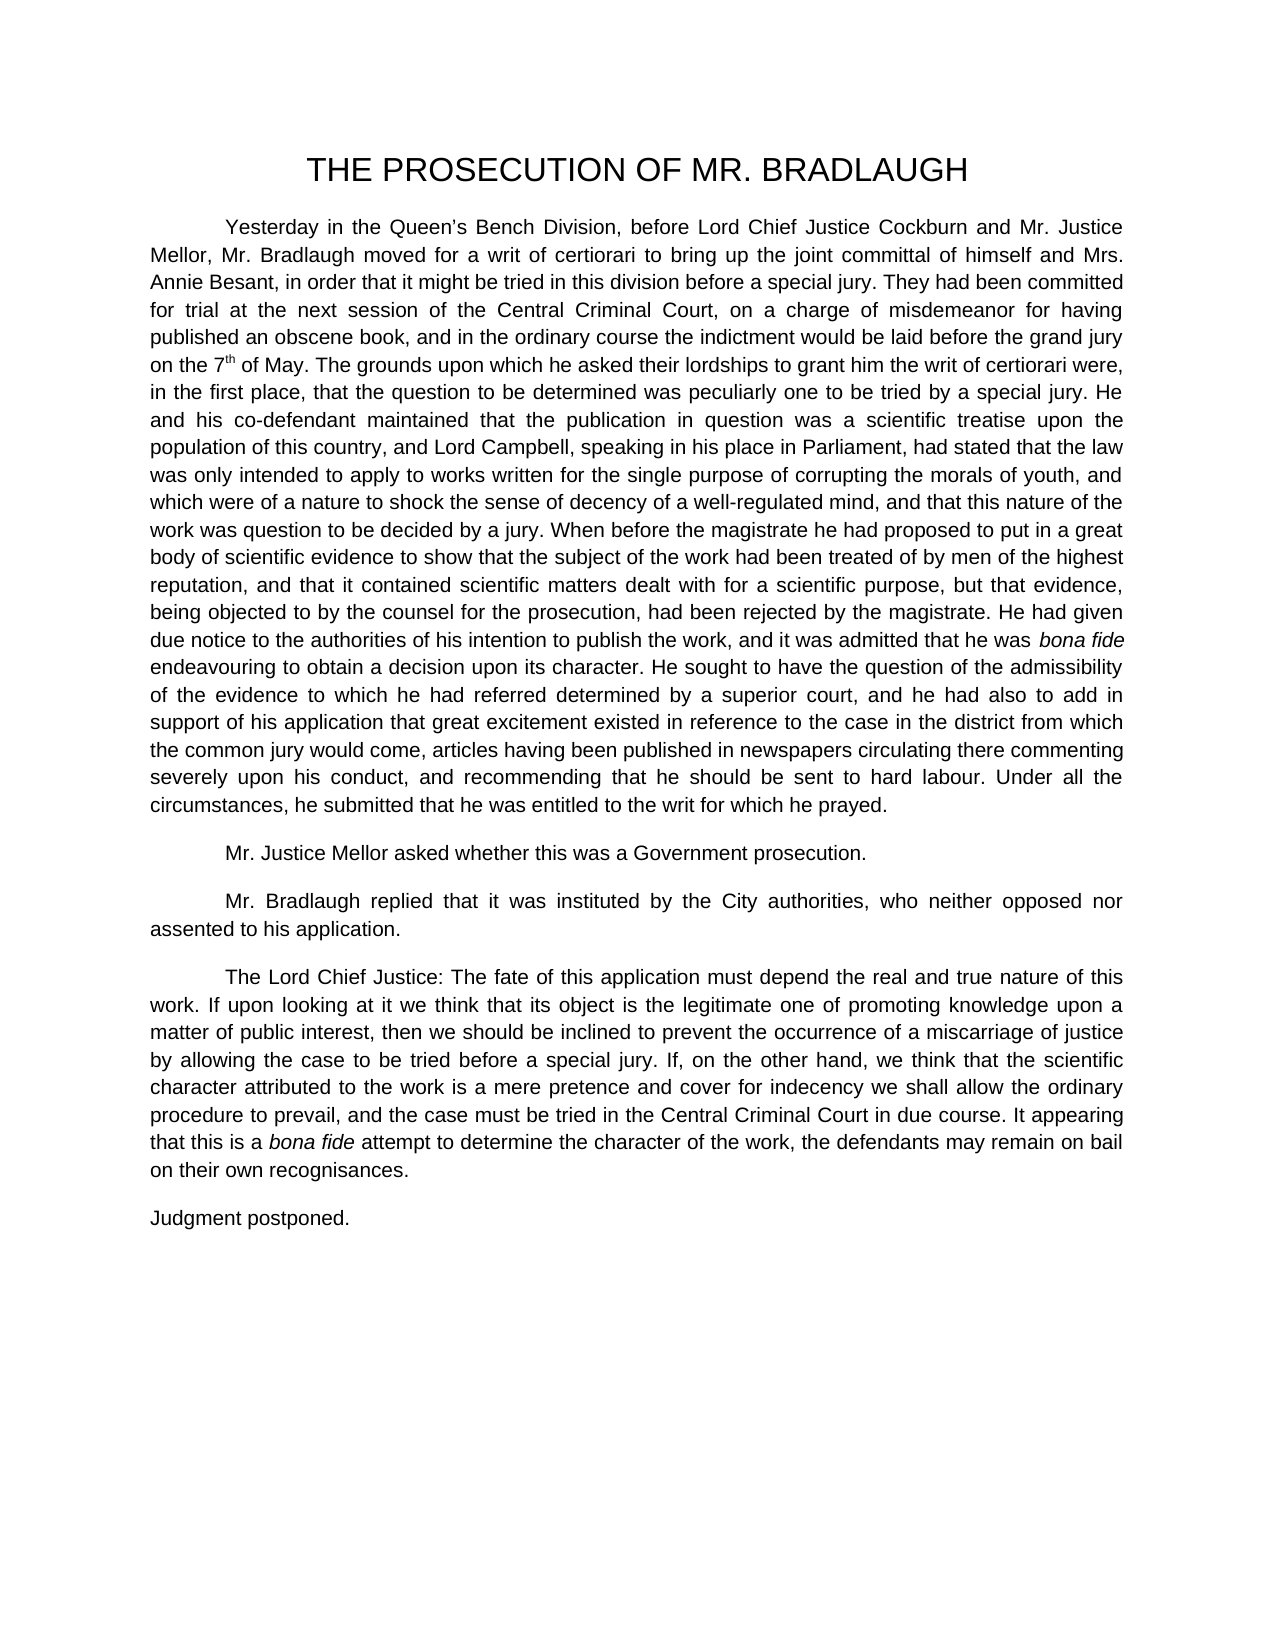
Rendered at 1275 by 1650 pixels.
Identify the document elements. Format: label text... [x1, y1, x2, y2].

text Mr. Bradlaugh replied that it was instituted by the City authorities, who neither opposed nor assented to his application. [150, 889, 1125, 941]
text Mr. Justice Mellor asked whether this was a Government prosecution. [150, 841, 1125, 865]
text The Lord Chief Justice: The fate of this application must depend the real and true nature of this work. If upon looking at it we think that its object is the legitimate one of promoting knowledge upon a matter of public interest, then we should be inclined to prevent the occurrence of a miscarriage of justice by allowing the case to be tried before a special jury. If, on the other hand, we think that the scientific character attributed to the work is a mere pretence and cover for indecency we shall allow the ordinary procedure to prevail, and the case must be tried in the Central Criminal Court in due course. It appearing that this is a bona fide attempt to determine the character of the work, the defendants may remain on bail on their own recognisances. [150, 965, 1125, 1181]
text Yesterday in the Queen’s Bench Division, before Lord Chief Justice Cockburn and Mr. Justice Mellor, Mr. Bradlaugh moved for a writ of certiorari to bring up the joint committal of himself and Mrs. Annie Besant, in order that it might be tried in this division before a special jury. They had been committed for trial at the next session of the Central Criminal Court, on a charge of misdemeanor for having published an obscene book, and in the ordinary course the indictment would be laid before the grand jury on the 7th of May. The grounds upon which he asked their lordships to grant him the writ of certiorari were, in the first place, that the question to be determined was peculiarly one to be tried by a special jury. He and his co-defendant maintained that the publication in question was a scientific treatise upon the population of this country, and Lord Campbell, speaking in his place in Parliament, had stated that the law was only intended to apply to works written for the single purpose of corrupting the morals of youth, and which were of a nature to shock the sense of decency of a well-regulated mind, and that this nature of the work was question to be decided by a jury. When before the magistrate he had proposed to put in a great body of scientific evidence to show that the subject of the work had been treated of by men of the highest reputation, and that it contained scientific matters dealt with for a scientific purpose, but that evidence, being objected to by the counsel for the prosecution, had been rejected by the magistrate. He had given due notice to the authorities of his intention to publish the work, and it was admitted that he was bona fide endeavouring to obtain a decision upon its character. He sought to have the question of the admissibility of the evidence to which he had referred determined by a superior court, and he had also to add in support of his application that great excitement existed in reference to the case in the district from which the common jury would come, articles having been published in newspapers circulating there commenting severely upon his conduct, and recommending that he should be sent to hard labour. Under all the circumstances, he submitted that he was entitled to the writ for which he prayed. [150, 215, 1125, 816]
text Judgment postponed. [150, 1206, 1125, 1230]
text THE PROSECUTION OF MR. BRADLAUGH [150, 150, 1125, 188]
